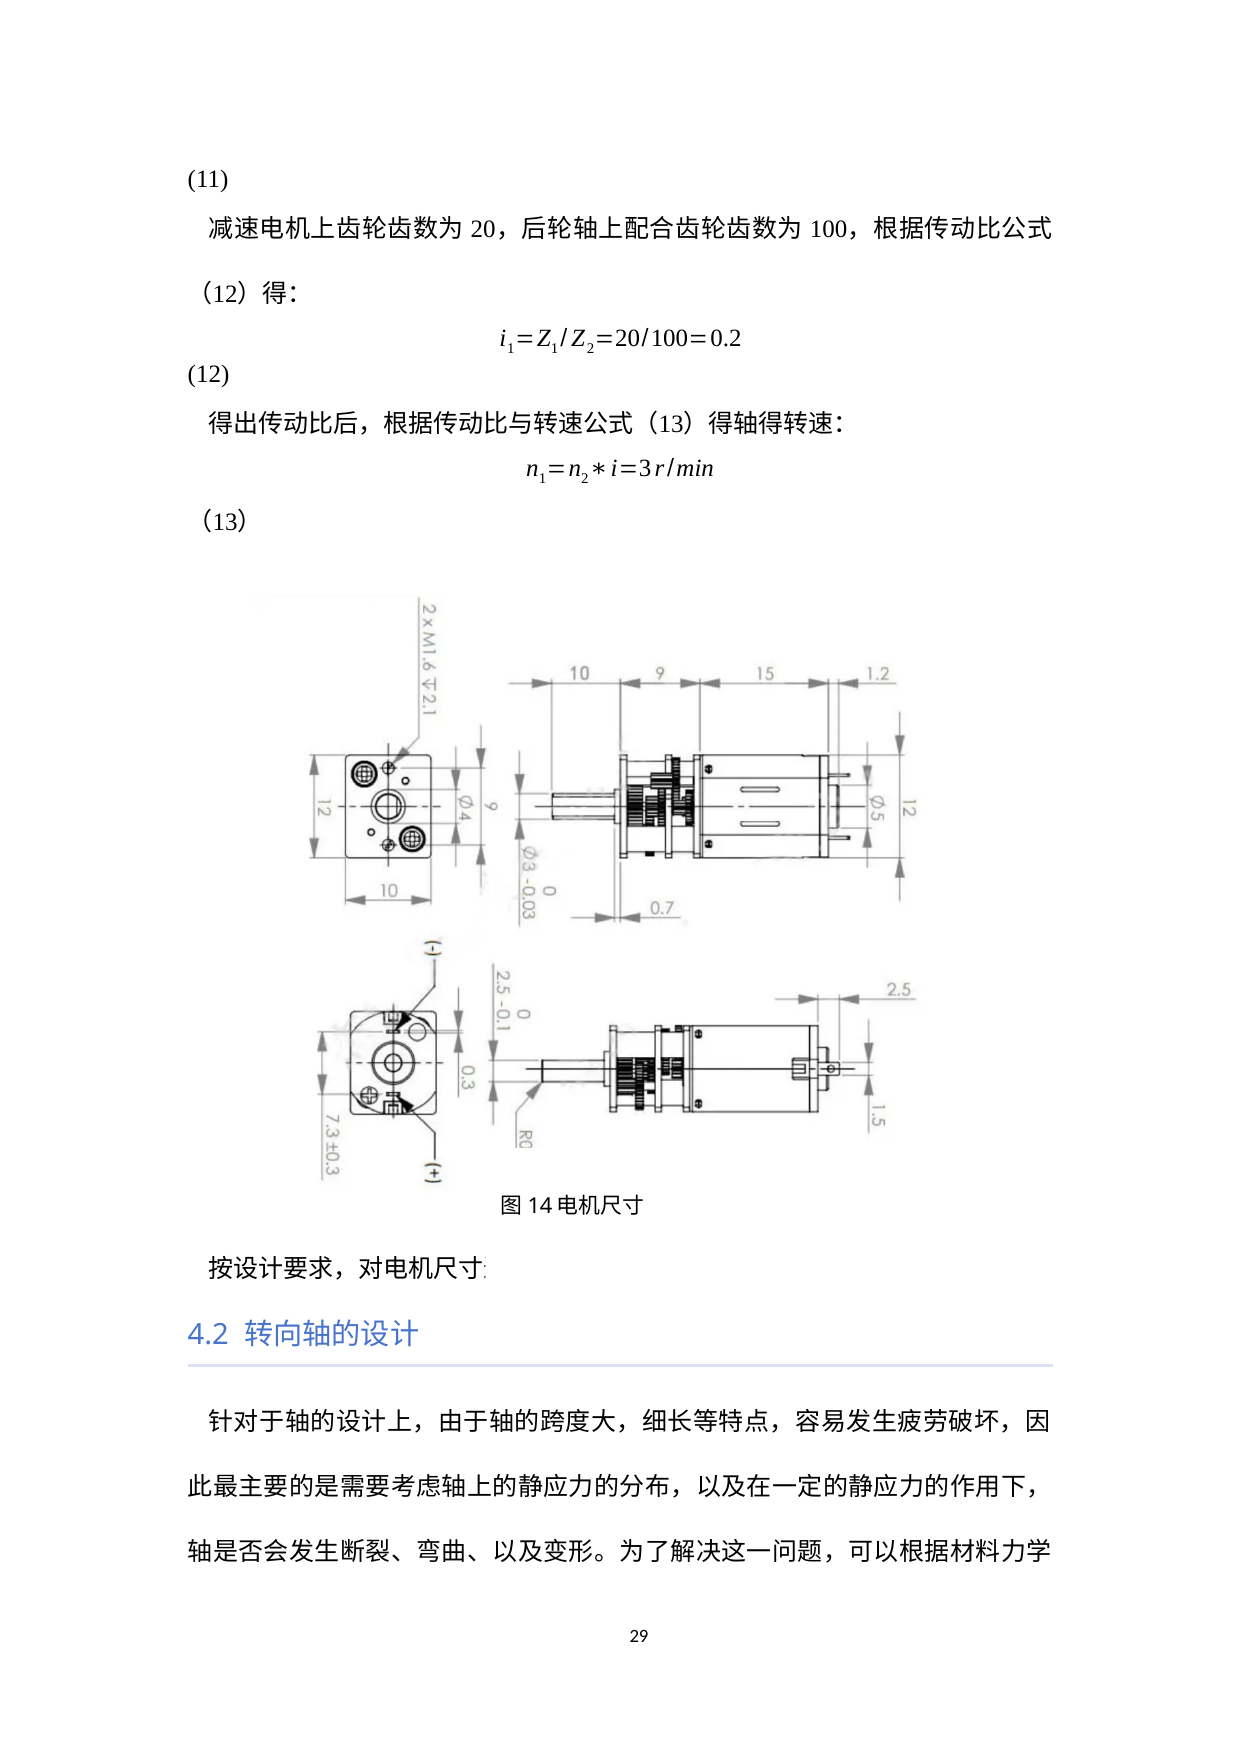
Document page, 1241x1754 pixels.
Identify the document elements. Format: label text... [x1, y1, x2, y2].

text (11) [187, 162, 1053, 194]
text 得出传动比后，根据传动比与转速公式（13）得轴得转速： [187, 389, 1053, 454]
text (12) [187, 357, 1053, 389]
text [187, 1387, 1053, 1582]
text 减速电机上齿轮齿数为20，后轮轴上配合齿轮齿数为100，根据传动比公式（12）得： [187, 194, 1053, 324]
picture [252, 595, 1004, 1204]
subtitle 4.2 转向轴的设计 [187, 1299, 1053, 1367]
text （13） [187, 487, 1053, 552]
